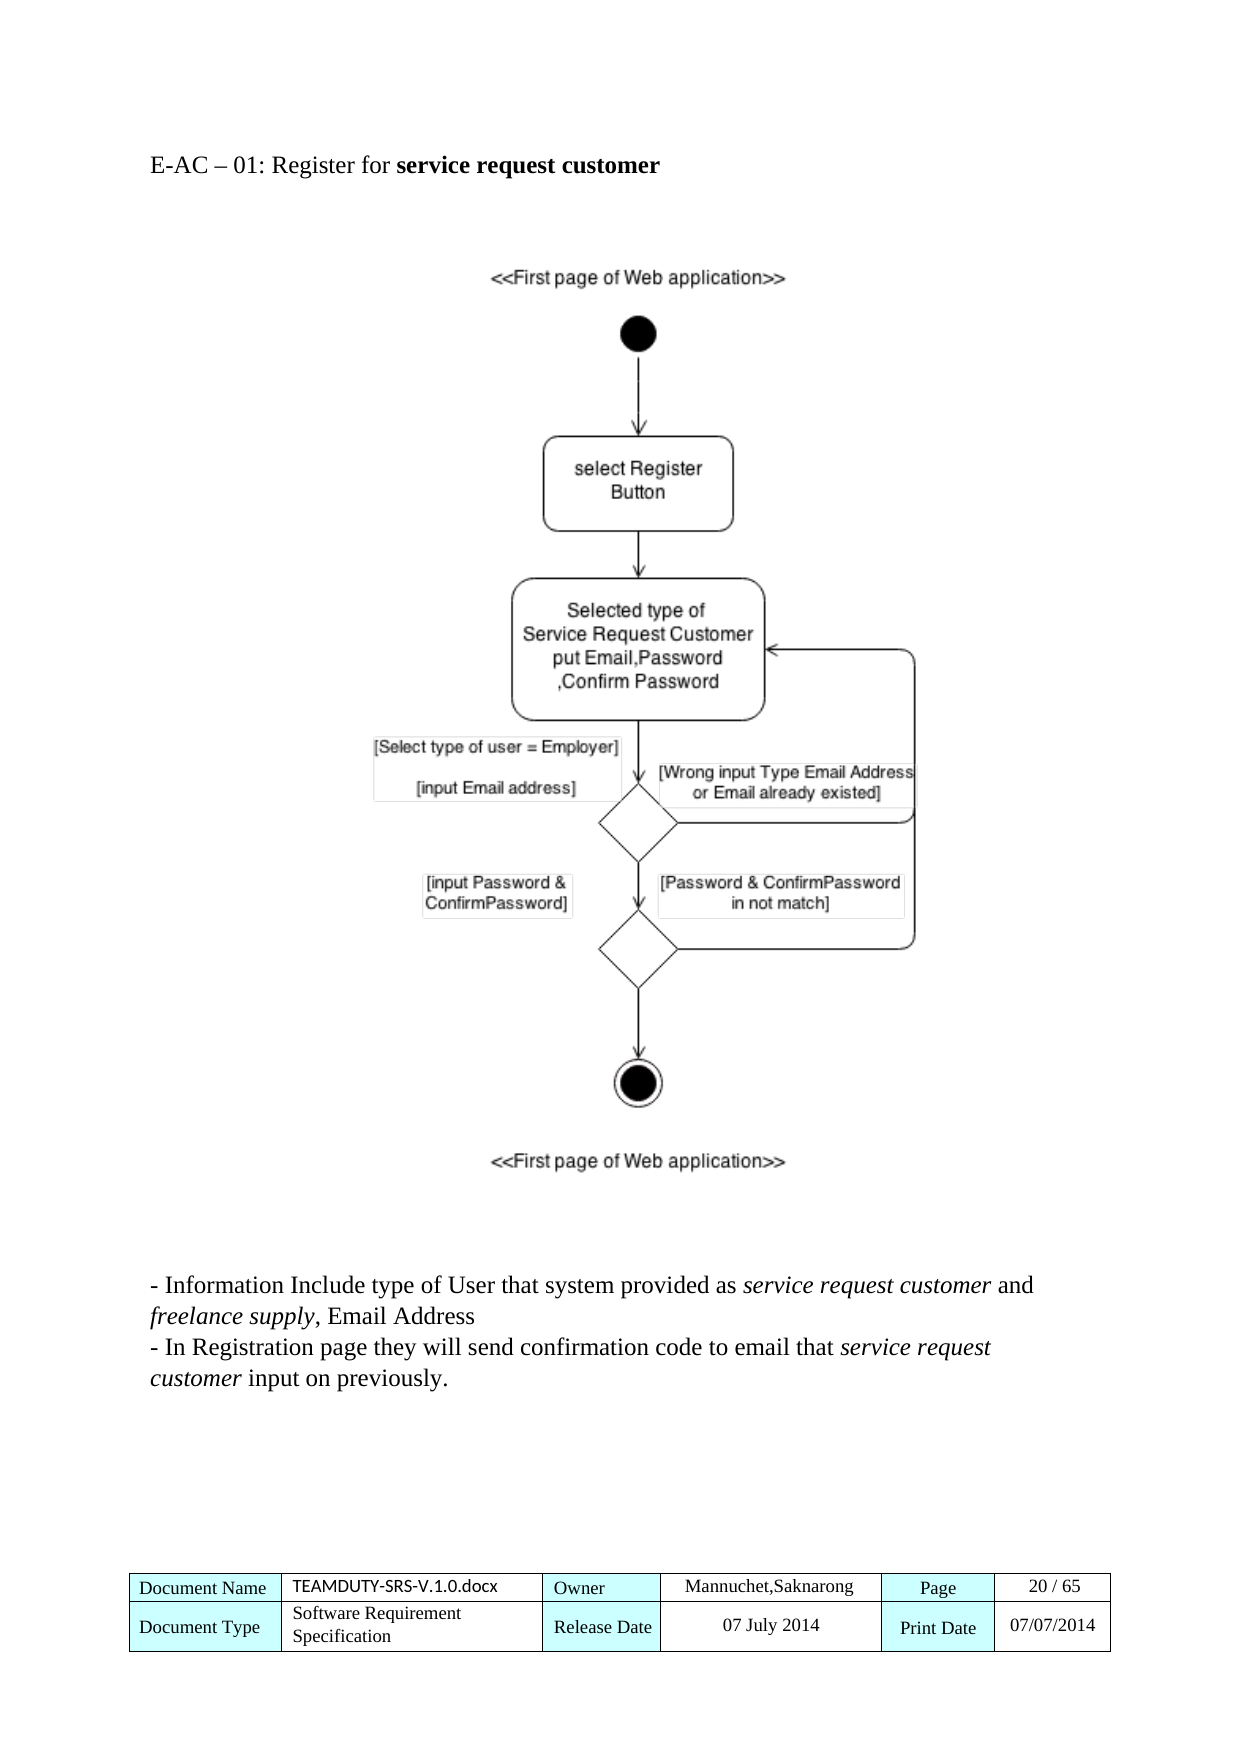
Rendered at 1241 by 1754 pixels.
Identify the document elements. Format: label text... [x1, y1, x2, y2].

text E-AC – 01: Register for service request customer [150, 150, 1090, 179]
text - Information Include type of User that system provided as service request customer and freelance supply, Email Address [150, 1270, 1090, 1330]
text - In Registration page they will send confirmation code to email that service request customer input on previously. [150, 1332, 1090, 1392]
picture [371, 245, 930, 1201]
